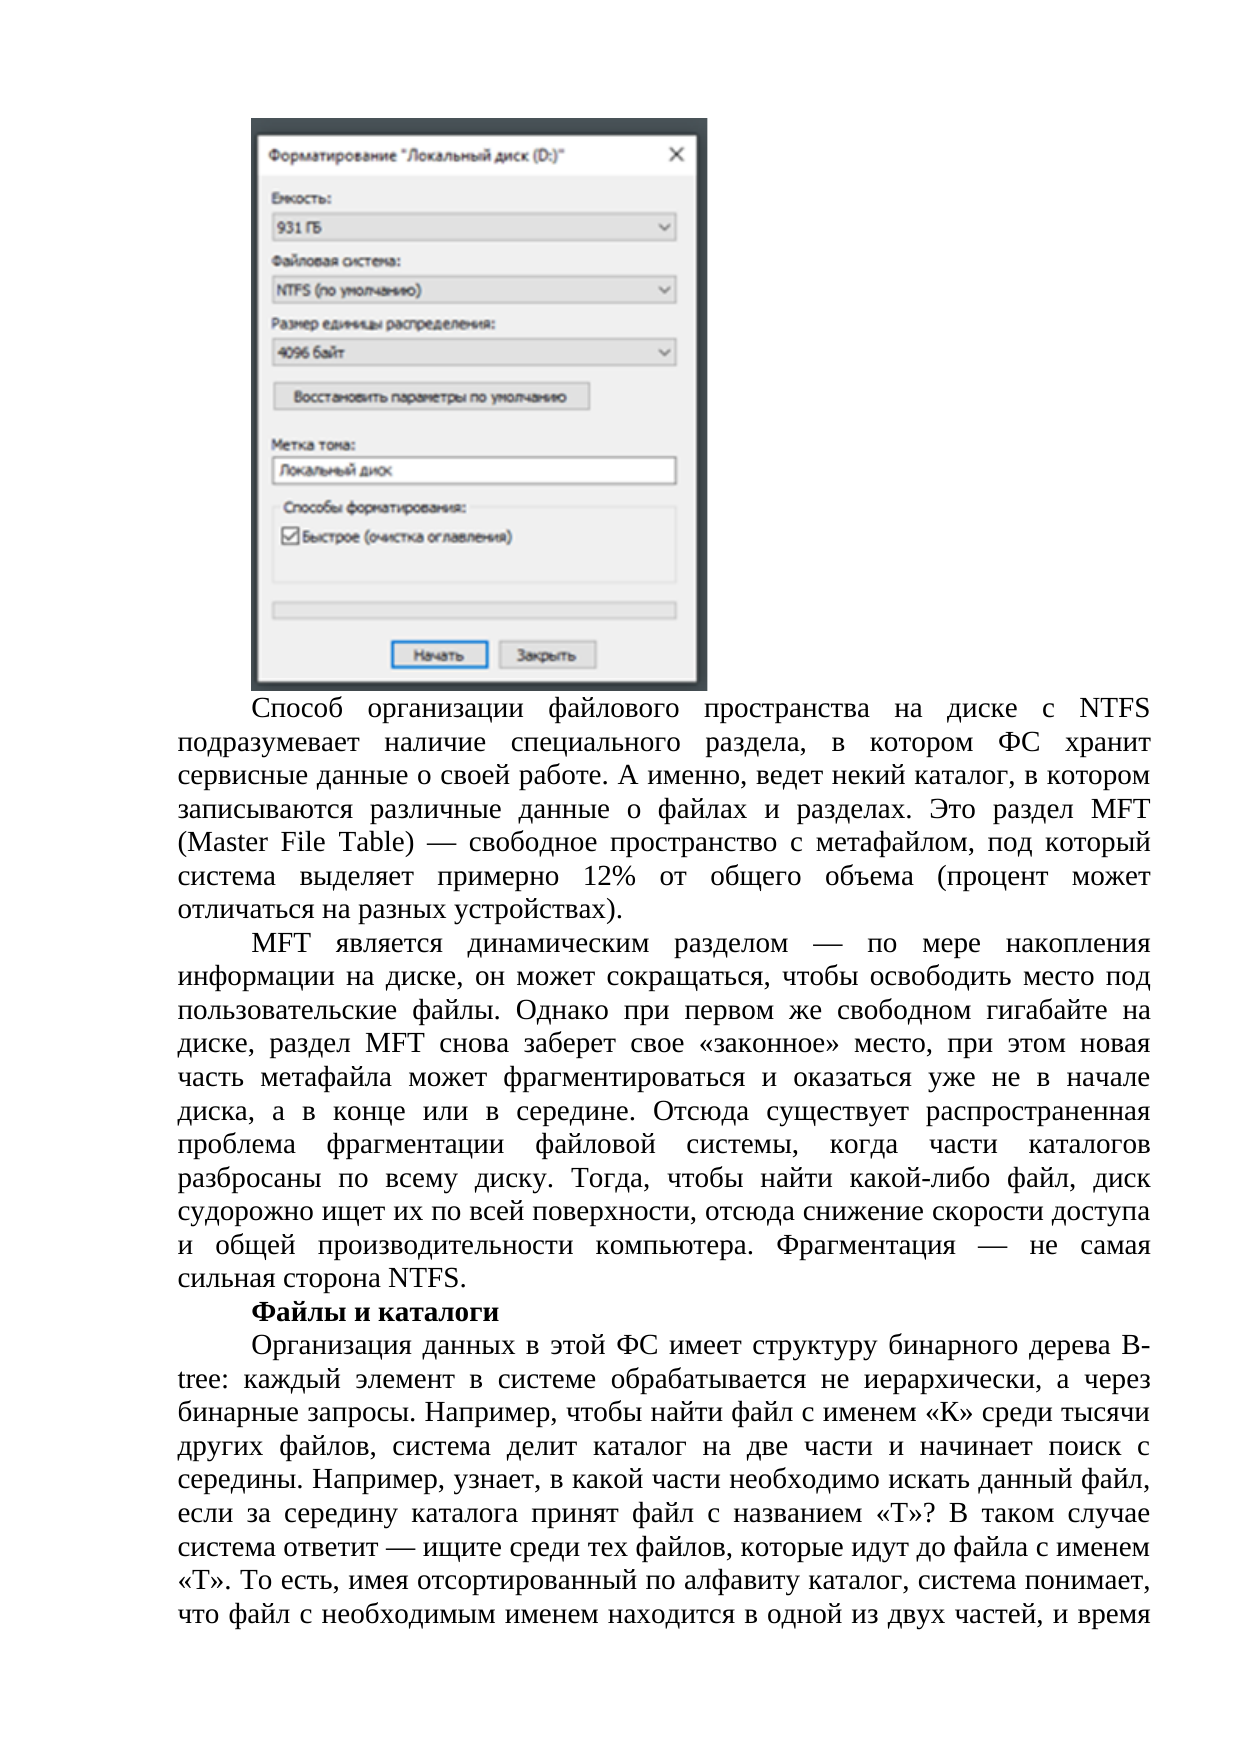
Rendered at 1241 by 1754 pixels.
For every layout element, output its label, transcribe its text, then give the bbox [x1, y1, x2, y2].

text Способ организации файлового пространства на диске с NTFS подразумевает наличие специального раздела, в котором ФС хранит сервисные данные о своей работе. А именно, ведет некий каталог, в котором записываются различные данные о файлах и разделах. Это раздел MFT (Master File Table) — свободное пространство с метафайлом, под который система выделяет примерно 12% от общего объема (процент может отличаться на разных устройствах). [177, 690, 1152, 925]
text MFT является динамическим разделом — по мере накопления информации на диске, он может сокращаться, чтобы освободить место под пользовательские файлы. Однако при первом же свободном гигабайте на диске, раздел MFT снова заберет свое «законное» место, при этом новая часть метафайла может фрагментироваться и оказаться уже не в начале диска, а в конце или в середине. Отсюда существует распространенная проблема фрагментации файловой системы, когда части каталогов разбросаны по всему диску. Тогда, чтобы найти какой-либо файл, диск судорожно ищет их по всей поверхности, отсюда снижение скорости доступа и общей производительности компьютера. Фрагментация — не самая сильная сторона NTFS. [177, 925, 1152, 1294]
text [177, 1327, 1152, 1629]
picture [251, 118, 708, 691]
text Файлы и каталоги [177, 1294, 1152, 1327]
